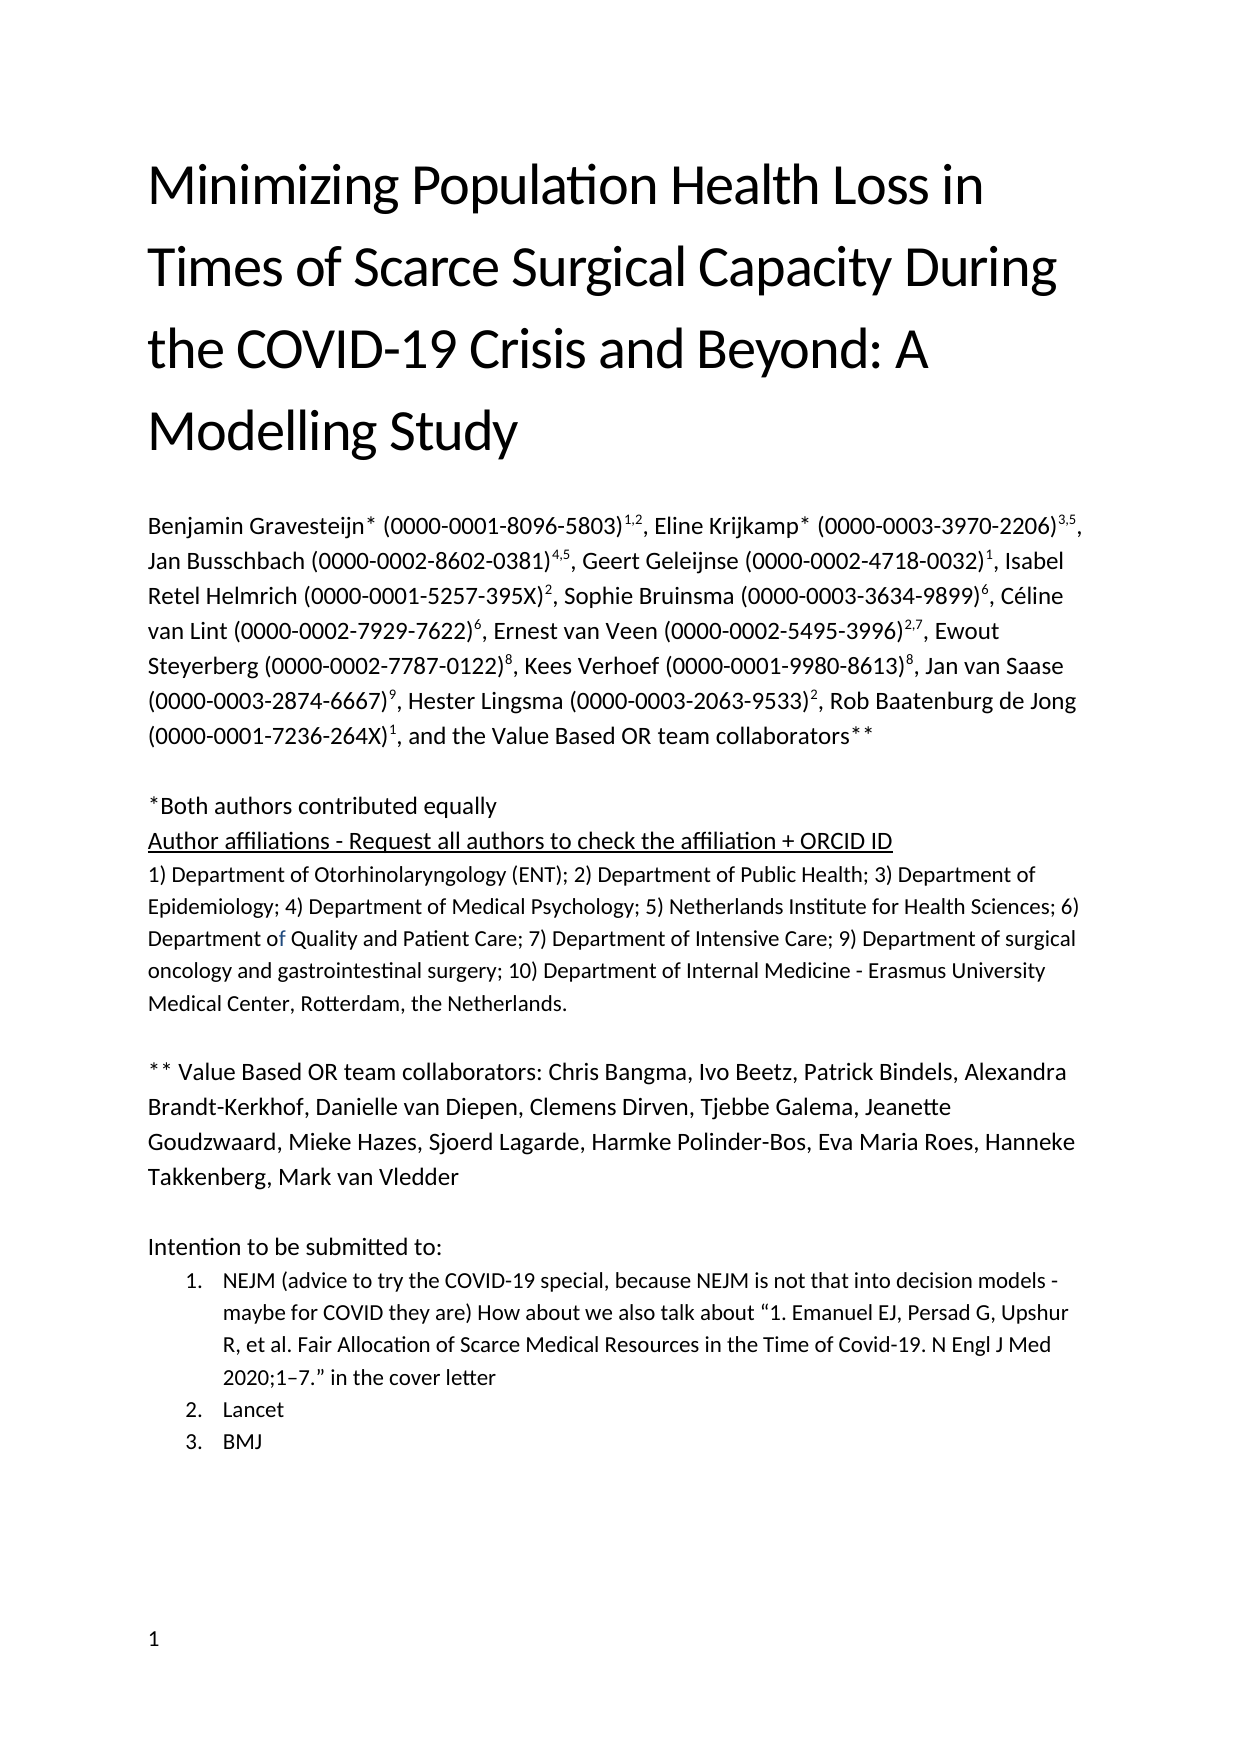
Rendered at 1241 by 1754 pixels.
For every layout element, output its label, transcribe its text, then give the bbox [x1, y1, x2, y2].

text Intention to be submitted to: [148, 1231, 1093, 1262]
text 1) Department of Otorhinolaryngology (ENT); 2) Department of Public Health; 3) Department of Epidemiology; 4) Department of Medical Psychology; 5) Netherlands Institute for Health Sciences; 6) Department of Quality and Patient Care; 7) Department of Intensive Care; 9) Department of surgical oncology and gastrointestinal surgery; 10) Department of Internal Medicine - Erasmus University Medical Center, Rotterdam, the Netherlands. [148, 860, 1093, 1017]
text Benjamin Gravesteijn* (0000-0001-8096-5803)1,2, Eline Krijkamp* (0000-0003-3970-2206)3,5, Jan Busschbach (0000-0002-8602-0381)4,5, Geert Geleijnse (0000-0002-4718-0032)1, Isabel Retel Helmrich (0000-0001-5257-395X)2, Sophie Bruinsma (0000-0003-3634-9899)6, Céline van Lint (0000-0002-7929-7622)6, Ernest van Veen (0000-0002-5495-3996)2,7, Ewout Steyerberg (0000-0002-7787-0122)8, Kees Verhoef (0000-0001-9980-8613)8, Jan van Saase (0000-0003-2874-6667)9, Hester Lingsma (0000-0003-2063-9533)2, Rob Baatenburg de Jong (0000-0001-7236-264X)1, and the Value Based OR team collaborators** [148, 510, 1093, 751]
list NEJM (advice to try the COVID-19 special, because NEJM is not that into decision models - maybe for COVID they are) How about we also talk about “1. Emanuel EJ, Persad G, Upshur R, et al. Fair Allocation of Scarce Medical Resources in the Time of Covid-19. N Engl J Med 2020;1–7.” in the cover letter [185, 1266, 1093, 1391]
list BMJ [185, 1427, 1093, 1455]
text Author affiliations - Request all authors to check the affiliation + ORCID ID [148, 825, 1093, 856]
list Lancet [185, 1395, 1093, 1423]
text ** Value Based OR team collaborators: Chris Bangma, Ivo Beetz, Patrick Bindels, Alexandra Brandt-Kerkhof, Danielle van Diepen, Clemens Dirven, Tjebbe Galema, Jeanette Goudzwaard, Mieke Hazes, Sjoerd Lagarde, Harmke Polinder-Bos, Eva Maria Roes, Hanneke Takkenberg, Mark van Vledder [148, 1056, 1093, 1192]
title Minimizing Population Health Loss in Times of Scarce Surgical Capacity During the COVID-19 Crisis and Beyond: A Modelling Study [148, 148, 1093, 464]
text *Both authors contributed equally [148, 790, 1093, 821]
